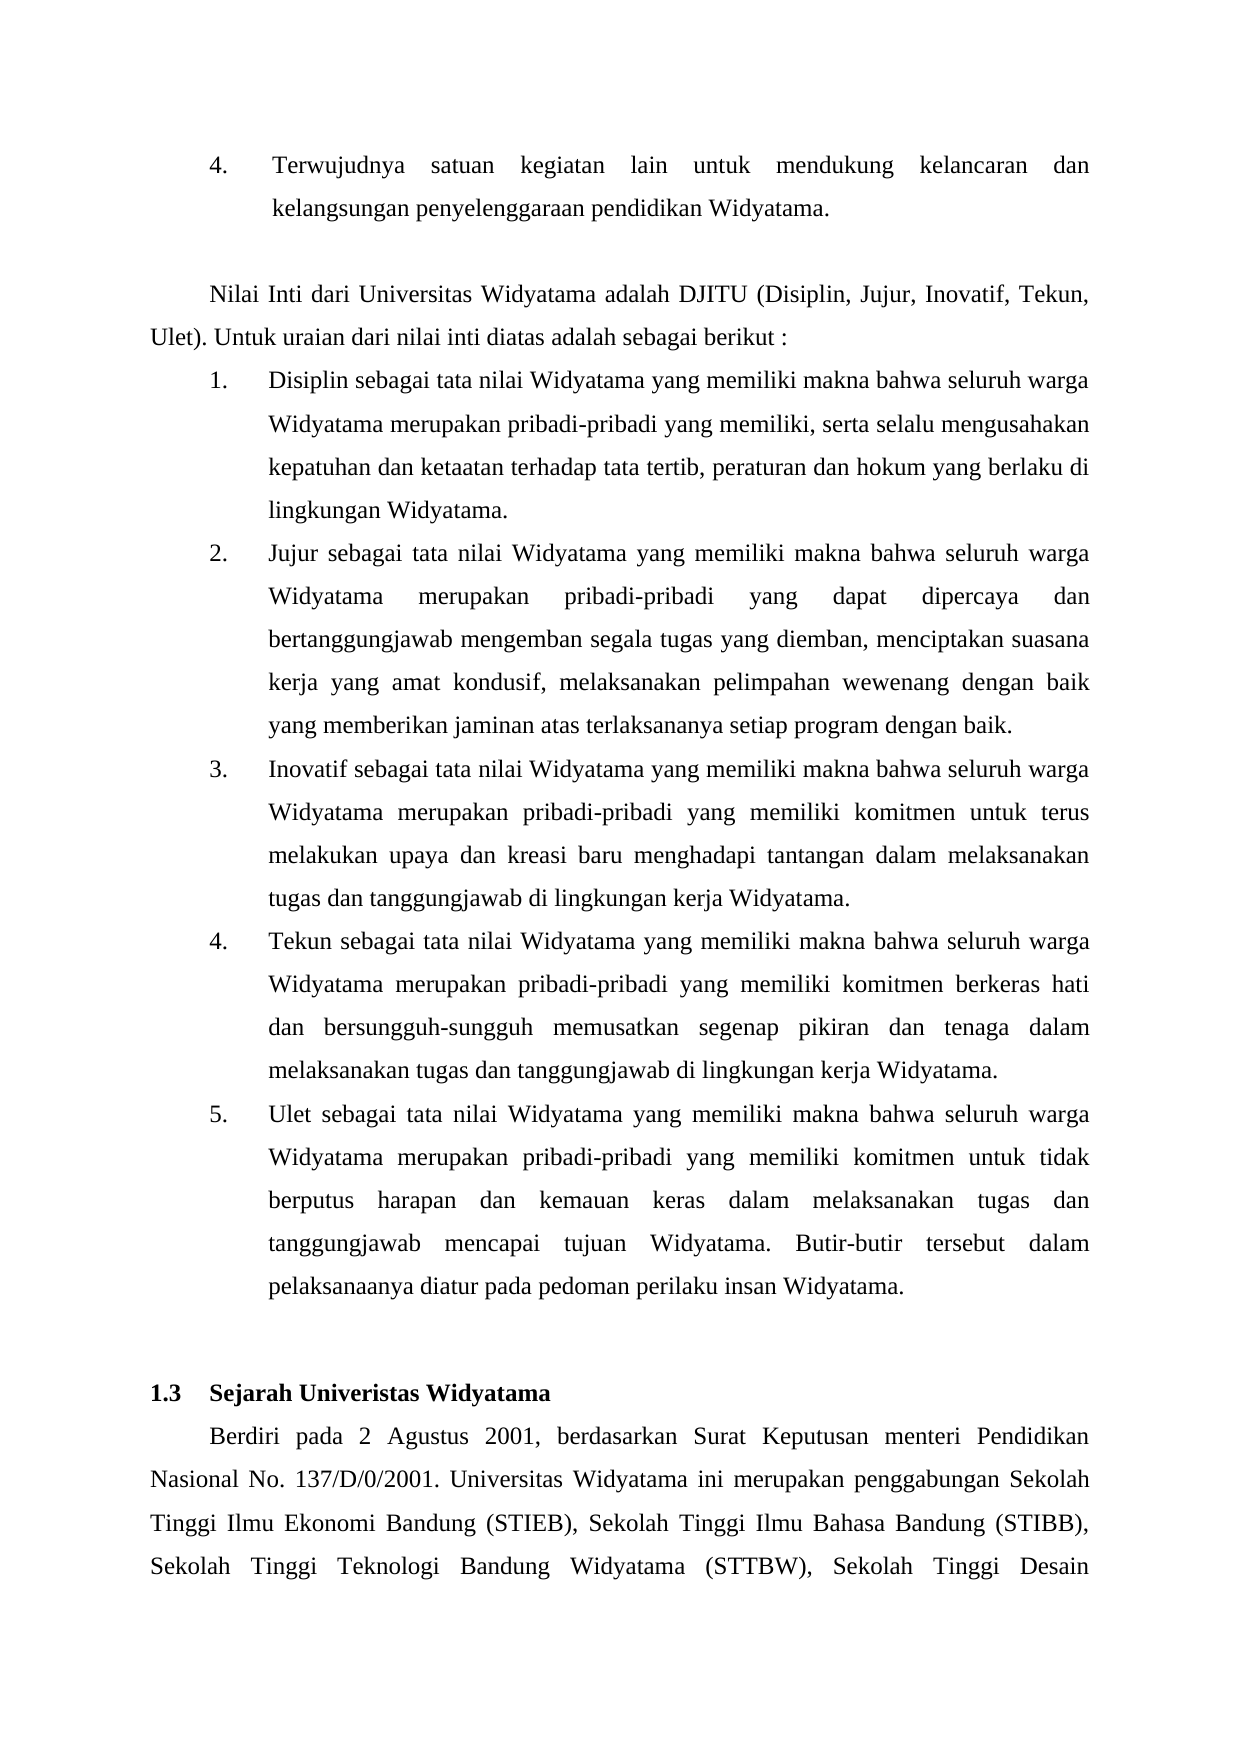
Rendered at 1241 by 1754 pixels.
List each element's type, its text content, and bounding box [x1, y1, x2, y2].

list Terwujudnya satuan kegiatan lain untuk mendukung kelancaran dan kelangsungan penyelenggaraan pendidikan Widyatama. [209, 150, 1090, 222]
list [150, 1421, 1090, 1579]
subtitle Sejarah Univeristas Widyatama [150, 1378, 1090, 1407]
text Nilai Inti dari Universitas Widyatama adalah DJITU (Disiplin, Jujur, Inovatif, Tekun, Ulet). Untuk uraian dari nilai inti diatas adalah sebagai berikut : [150, 279, 1090, 351]
list Inovatif sebagai tata nilai Widyatama yang memiliki makna bahwa seluruh warga Widyatama merupakan pribadi-pribadi yang memiliki komitmen untuk terus melakukan upaya dan kreasi baru menghadapi tantangan dalam melaksanakan tugas dan tanggungjawab di lingkungan kerja Widyatama. [209, 754, 1090, 912]
list Disiplin sebagai tata nilai Widyatama yang memiliki makna bahwa seluruh warga Widyatama merupakan pribadi-pribadi yang memiliki, serta selalu mengusahakan kepatuhan dan ketaatan terhadap tata tertib, peraturan dan hokum yang berlaku di lingkungan Widyatama. [209, 366, 1090, 524]
list Jujur sebagai tata nilai Widyatama yang memiliki makna bahwa seluruh warga Widyatama merupakan pribadi-pribadi yang dapat dipercaya dan bertanggungjawab mengemban segala tugas yang diemban, menciptakan suasana kerja yang amat kondusif, melaksanakan pelimpahan wewenang dengan baik yang memberikan jaminan atas terlaksananya setiap program dengan baik. [209, 538, 1090, 739]
list Tekun sebagai tata nilai Widyatama yang memiliki makna bahwa seluruh warga Widyatama merupakan pribadi-pribadi yang memiliki komitmen berkeras hati dan bersungguh-sungguh memusatkan segenap pikiran dan tenaga dalam melaksanakan tugas dan tanggungjawab di lingkungan kerja Widyatama. [209, 926, 1090, 1084]
list Ulet sebagai tata nilai Widyatama yang memiliki makna bahwa seluruh warga Widyatama merupakan pribadi-pribadi yang memiliki komitmen untuk tidak berputus harapan dan kemauan keras dalam melaksanakan tugas dan tanggungjawab mencapai tujuan Widyatama. Butir-butir tersebut dalam pelaksanaanya diatur pada pedoman perilaku insan Widyatama. [209, 1099, 1090, 1300]
